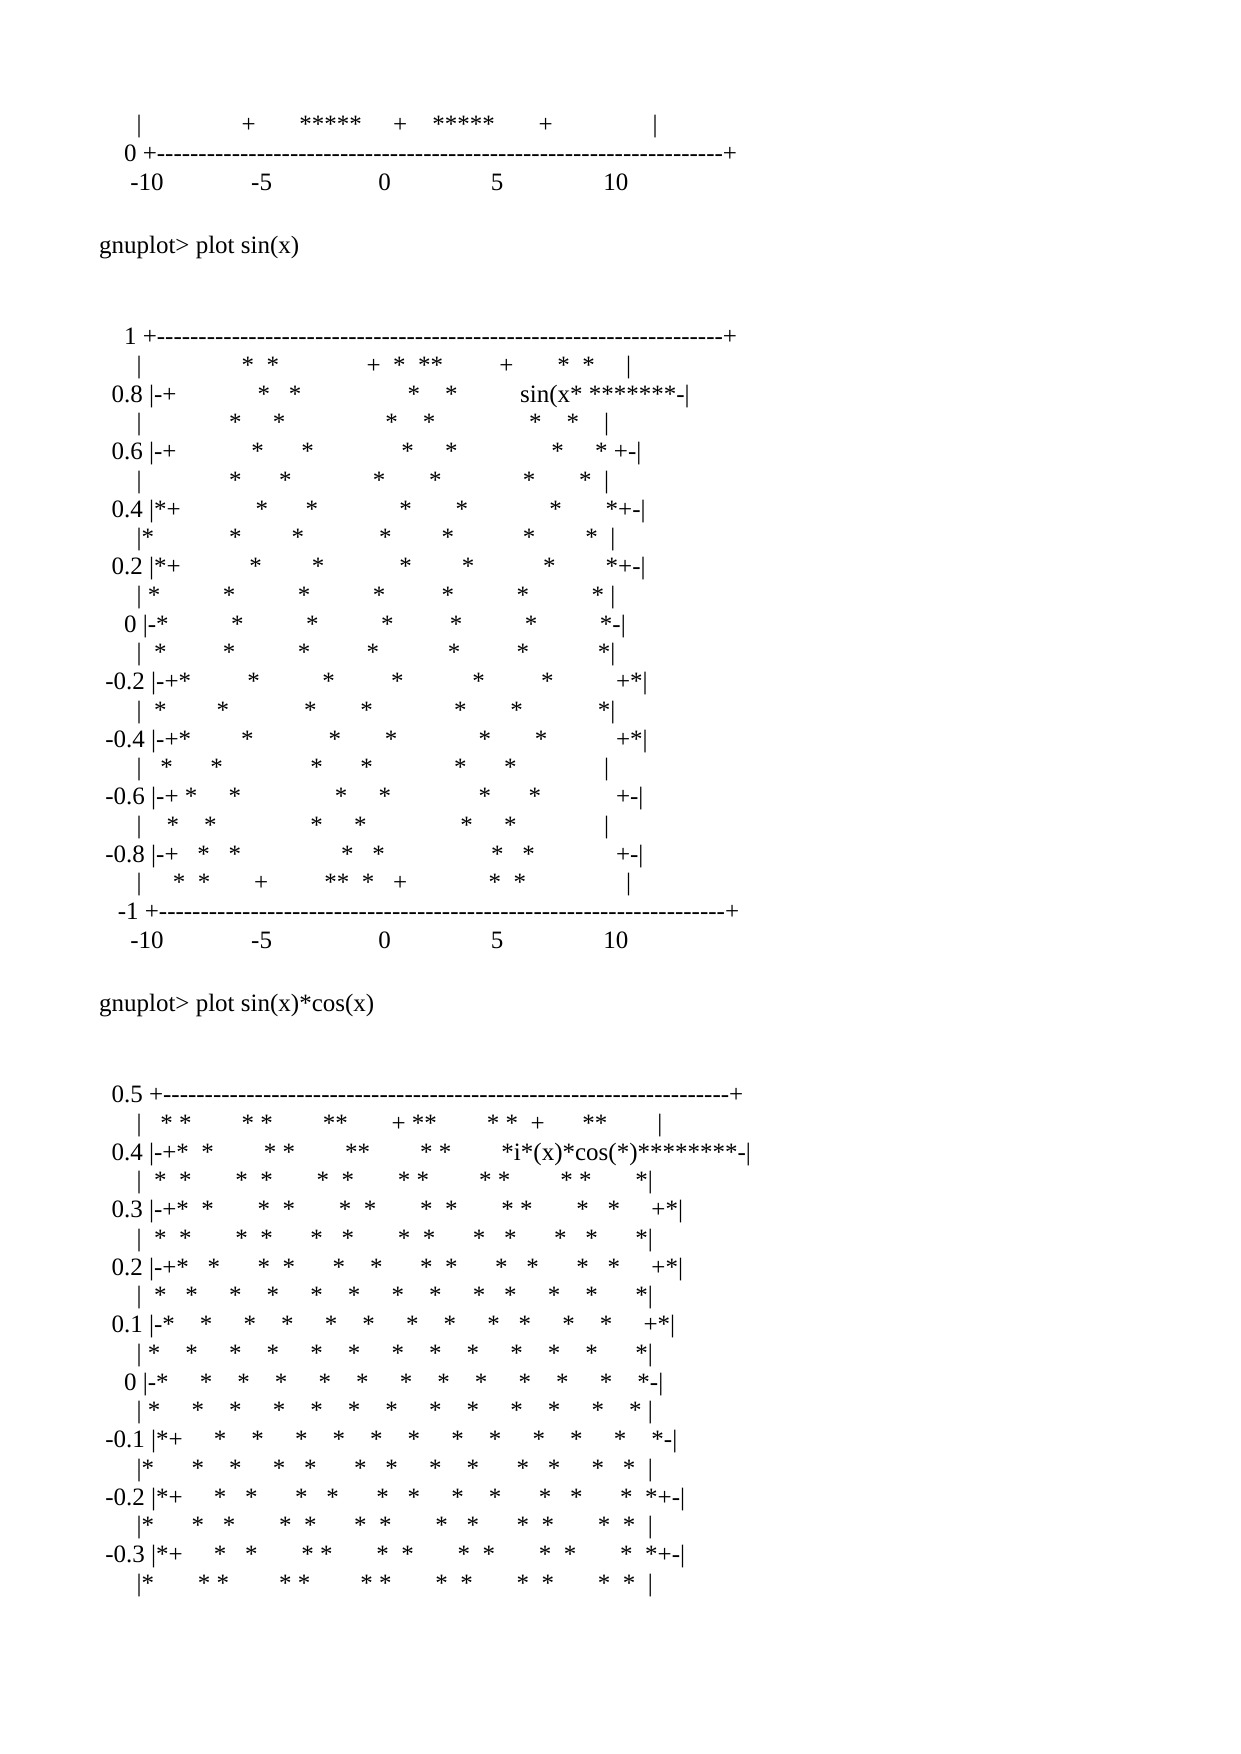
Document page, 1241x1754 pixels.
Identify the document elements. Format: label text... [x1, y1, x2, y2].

text -10 -5 0 5 10 [99, 925, 1127, 954]
text | * * + ** * + * * | [99, 867, 1127, 896]
text |* * * * * * * * * * * * * | [99, 1453, 1127, 1482]
text | * * * * * * * | [99, 580, 1127, 609]
text 0.3 |-+* * * * * * * * * * * * +*| [99, 1194, 1127, 1223]
text -10 -5 0 5 10 [99, 167, 1127, 196]
text | * * * * * * | [99, 810, 1127, 839]
text | * * * * * * | [99, 465, 1127, 494]
text -0.6 |-+ * * * * * * +-| [99, 781, 1127, 810]
text 0.8 |-+ * * * * sin(x* *******-| [99, 379, 1127, 407]
text | * * * * * * | [99, 752, 1127, 781]
text |* * * * * * * * * * * * * | [99, 1511, 1127, 1539]
text | * * * * * * * * * * * * *| [99, 1338, 1127, 1367]
text 0.5 +--------------------------------------------------------------------+ [99, 1079, 1127, 1108]
text gnuplot> plot sin(x) [99, 230, 1127, 258]
text 0.6 |-+ * * * * * * +-| [99, 436, 1127, 465]
text | * * * * * * * * * * * * *| [99, 1223, 1127, 1252]
text | * * * * * * * * * * * * *| [99, 1166, 1127, 1194]
text |* * * * * * * * * * * * * | [99, 1568, 1127, 1597]
text -0.2 |-+* * * * * * +*| [99, 666, 1127, 695]
text | * * * * * * * * * * * * *| [99, 1281, 1127, 1309]
text | * * + * ** + * * | [99, 350, 1127, 379]
text -0.2 |*+ * * * * * * * * * * * *+-| [99, 1482, 1127, 1511]
text -1 +--------------------------------------------------------------------+ [99, 896, 1127, 925]
text | + ***** + ***** + | [99, 109, 1127, 138]
text 0.2 |*+ * * * * * *+-| [99, 551, 1127, 580]
text 0 |-* * * * * * *-| [99, 609, 1127, 637]
text |* * * * * * * | [99, 522, 1127, 551]
text -0.1 |*+ * * * * * * * * * * * *-| [99, 1424, 1127, 1453]
text 1 +--------------------------------------------------------------------+ [99, 321, 1127, 350]
text gnuplot> plot sin(x)*cos(x) [99, 988, 1127, 1017]
text -0.3 |*+ * * * * * * * * * * * *+-| [99, 1539, 1127, 1568]
text -0.4 |-+* * * * * * +*| [99, 724, 1127, 752]
text 0.4 |*+ * * * * * *+-| [99, 494, 1127, 522]
text 0 +--------------------------------------------------------------------+ [99, 138, 1127, 167]
text -0.8 |-+ * * * * * * +-| [99, 839, 1127, 867]
text | * * * * * * * * * * * * * | [99, 1396, 1127, 1424]
text 0.1 |-* * * * * * * * * * * * +*| [99, 1309, 1127, 1338]
text | * * * * * * | [99, 407, 1127, 436]
text | * * * * * * *| [99, 637, 1127, 666]
text | * * * * * * *| [99, 695, 1127, 724]
text | * * * * ** + ** * * + ** | [99, 1108, 1127, 1137]
text 0 |-* * * * * * * * * * * * *-| [99, 1367, 1127, 1396]
text 0.4 |-+* * * * ** * * *i*(x)*cos(*)********-| [99, 1137, 1127, 1166]
text 0.2 |-+* * * * * * * * * * * * +*| [99, 1252, 1127, 1281]
